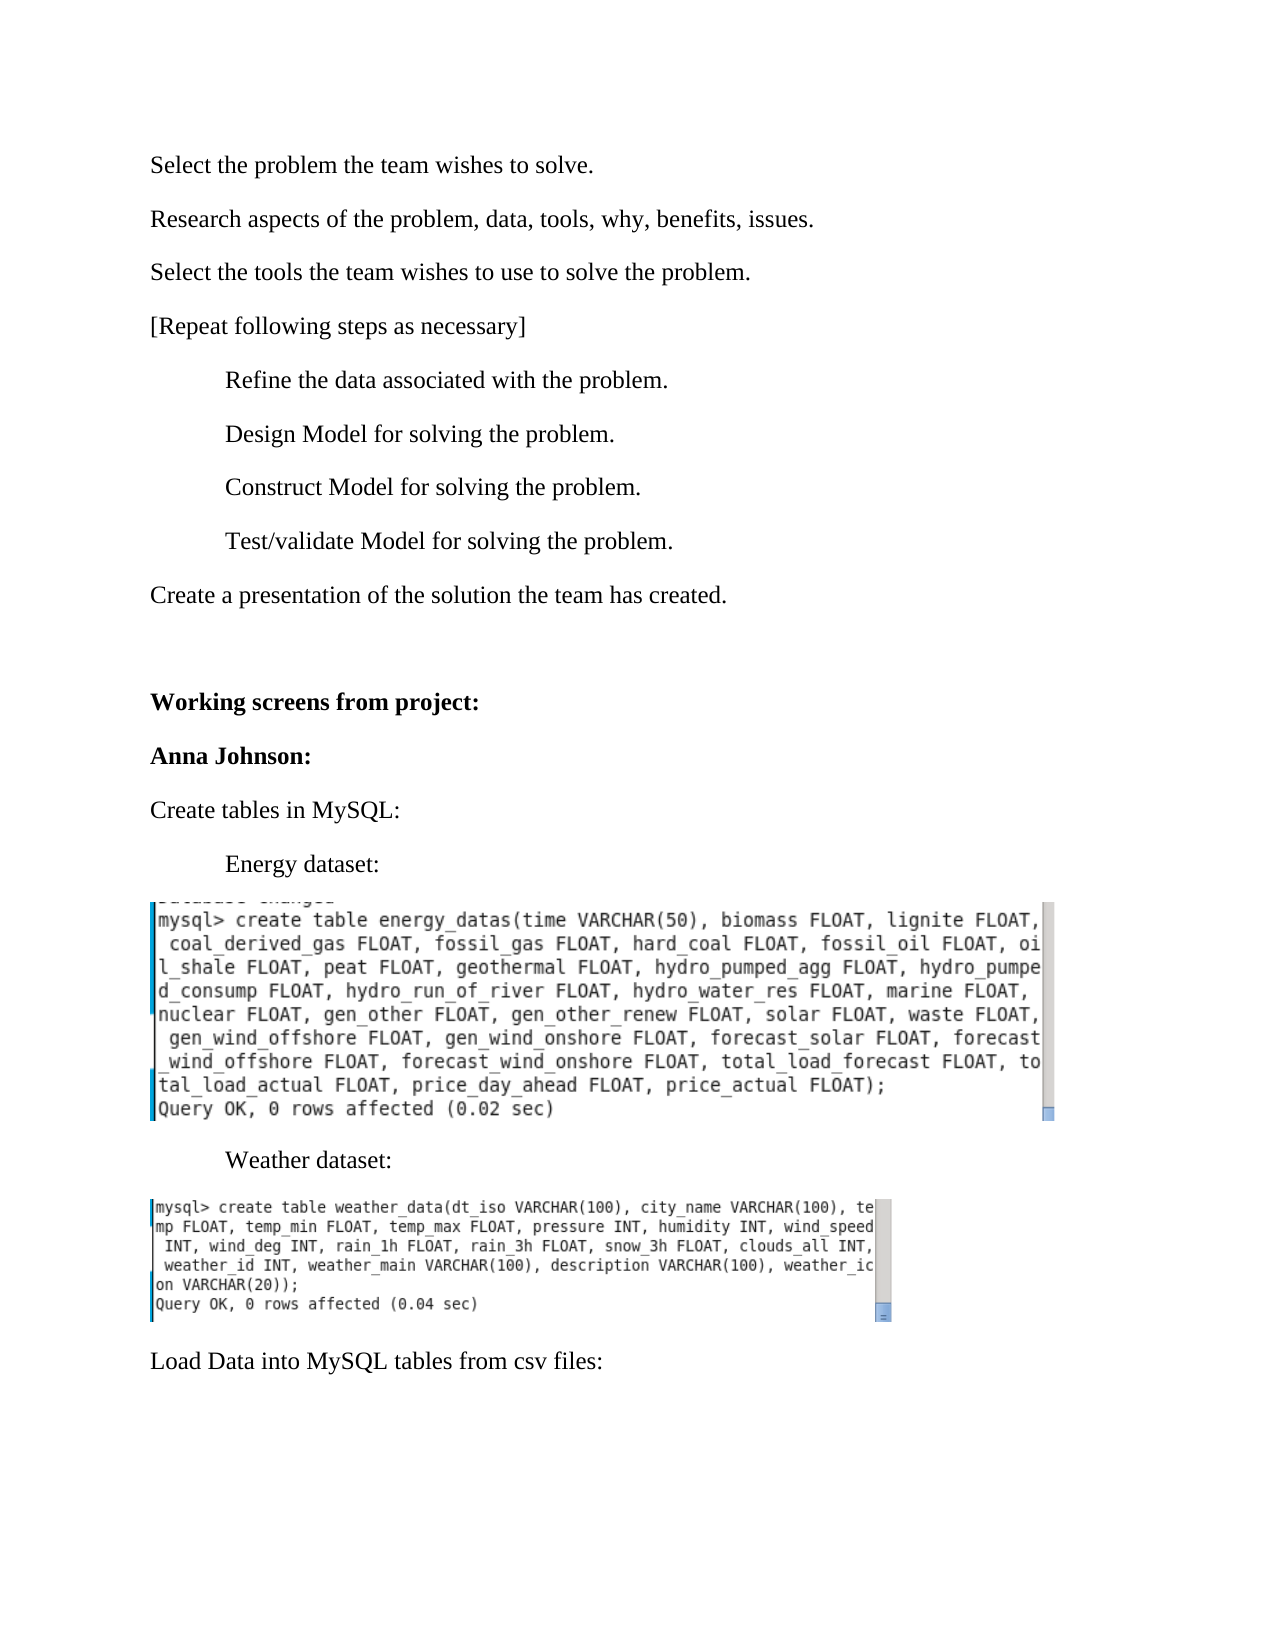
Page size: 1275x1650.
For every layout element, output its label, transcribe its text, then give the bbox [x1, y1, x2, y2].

text Weather dataset: [150, 1145, 1125, 1174]
text Refine the data associated with the problem. [150, 365, 1125, 394]
text Load Data into MySQL tables from csv files: [150, 1346, 1125, 1375]
text Select the tools the team wishes to use to solve the problem. [150, 257, 1125, 286]
text Test/validate Model for solving the problem. [150, 526, 1125, 555]
text Create tables in MySQL: [150, 795, 1125, 824]
text Select the problem the team wishes to solve. [150, 150, 1125, 179]
text Design Model for solving the problem. [150, 419, 1125, 447]
text Create a presentation of the solution the team has created. [150, 580, 1125, 609]
text Energy dataset: [150, 849, 1125, 877]
picture [150, 1199, 892, 1322]
picture [150, 902, 1055, 1121]
text Anna Johnson: [150, 741, 1125, 770]
text Construct Model for solving the problem. [150, 472, 1125, 501]
text [Repeat following steps as necessary] [150, 311, 1125, 340]
text Working screens from project: [150, 687, 1125, 716]
text Research aspects of the problem, data, tools, why, benefits, issues. [150, 204, 1125, 232]
